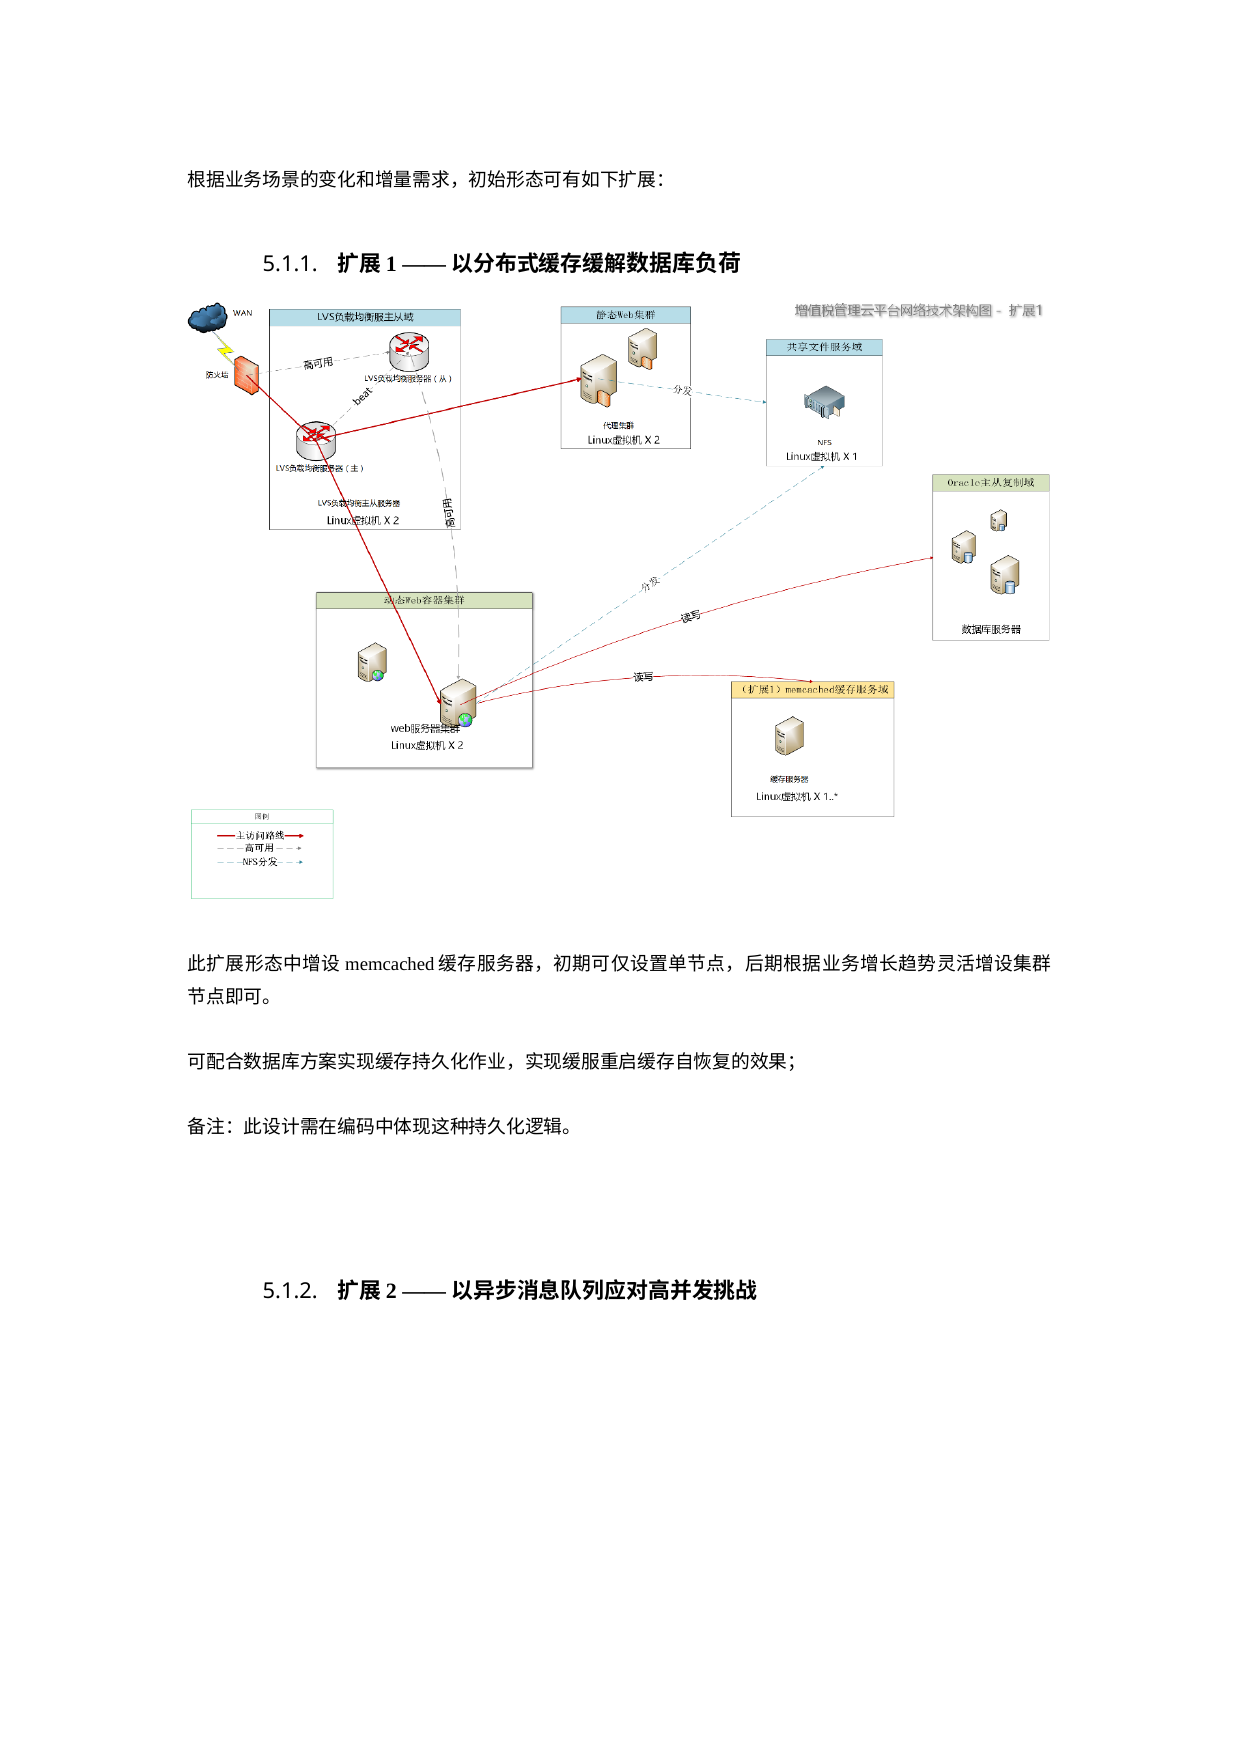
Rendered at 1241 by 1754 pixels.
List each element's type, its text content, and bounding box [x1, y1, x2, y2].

subtitle 扩展1 —— 以分布式缓存缓解数据库负荷 [262, 229, 1034, 294]
text 可配合数据库方案实现缓存持久化作业，实现缓服重启缓存自恢复的效果； [187, 1044, 1053, 1076]
subtitle 扩展2 —— 以异步消息队列应对高并发挑战 [262, 1273, 1034, 1306]
picture [187, 296, 1053, 899]
text 此扩展形态中增设memcached缓存服务器，初期可仅设置单节点，后期根据业务增长趋势灵活增设集群节点即可。 [187, 946, 1053, 1011]
text 备注：此设计需在编码中体现这种持久化逻辑。 [187, 1109, 1053, 1141]
text 根据业务场景的变化和增量需求，初始形态可有如下扩展： [187, 162, 1053, 194]
